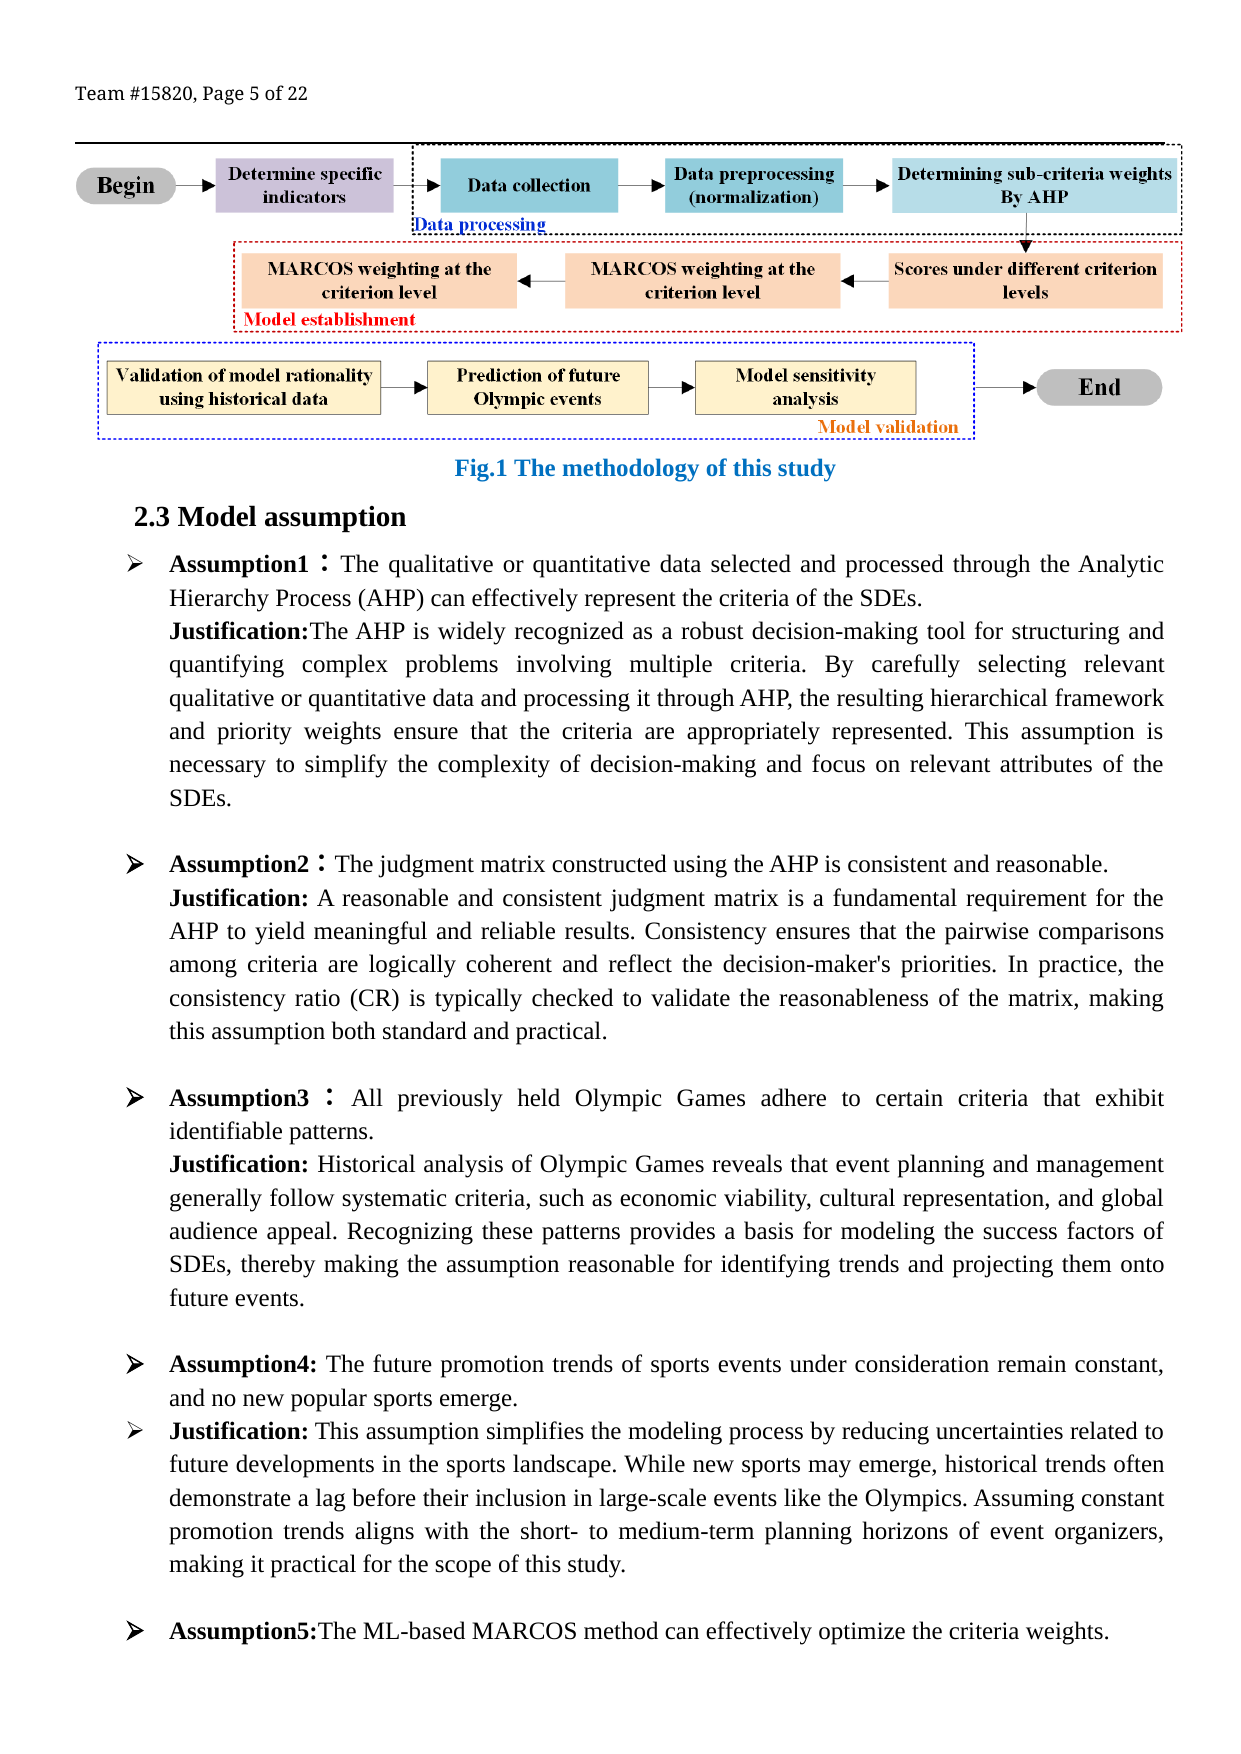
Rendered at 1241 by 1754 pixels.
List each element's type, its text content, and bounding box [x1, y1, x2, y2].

list Assumption4: The future promotion trends of sports events under consideration remain constant, and no new popular sports emerge. [125, 1346, 1165, 1413]
list Justification: This assumption simplifies the modeling process by reducing uncertainties related to future developments in the sports landscape. While new sports may emerge, historical trends often demonstrate a lag before their inclusion in large-scale events like the Olympics. Assuming constant promotion trends aligns with the short- to medium-term planning horizons of event organizers, making it practical for the scope of this study. [125, 1413, 1165, 1579]
list Justification: A reasonable and consistent judgment matrix is a fundamental requirement for the AHP to yield meaningful and reliable results. Consistency ensures that the pairwise comparisons among criteria are logically coherent and reflect the decision-maker's priorities. In practice, the consistency ratio (CR) is typically checked to validate the reasonableness of the matrix, making this assumption both standard and practical. [169, 879, 1165, 1046]
list Assumption5:The ML-based MARCOS method can effectively optimize the criteria weights. [125, 1613, 1165, 1646]
list Assumption2：The judgment matrix constructed using the AHP is consistent and reasonable. [125, 846, 1165, 879]
text Justification: Historical analysis of Olympic Games reveals that event planning and management generally follow systematic criteria, such as economic viability, cultural representation, and global audience appeal. Recognizing these patterns provides a basis for modeling the success factors of SDEs, thereby making the assumption reasonable for identifying trends and projecting them onto future events. [169, 1146, 1165, 1313]
picture [75, 143, 1183, 447]
list Justification:The AHP is widely recognized as a robust decision-making tool for structuring and quantifying complex problems involving multiple criteria. By carefully selecting relevant qualitative or quantitative data and processing it through AHP, the resulting hierarchical framework and priority weights ensure that the criteria are appropriately represented. This assumption is necessary to simplify the complexity of decision-making and focus on relevant attributes of the SDEs. [169, 613, 1165, 813]
text 2.3 Model assumption [75, 496, 1165, 534]
list Assumption1：The qualitative or quantitative data selected and processed through the Analytic Hierarchy Process (AHP) can effectively represent the criteria of the SDEs. [125, 546, 1165, 613]
text Fig.1 The methodology of this study [75, 447, 1165, 484]
list Assumption3：All previously held Olympic Games adhere to certain criteria that exhibit identifiable patterns. [125, 1079, 1165, 1146]
